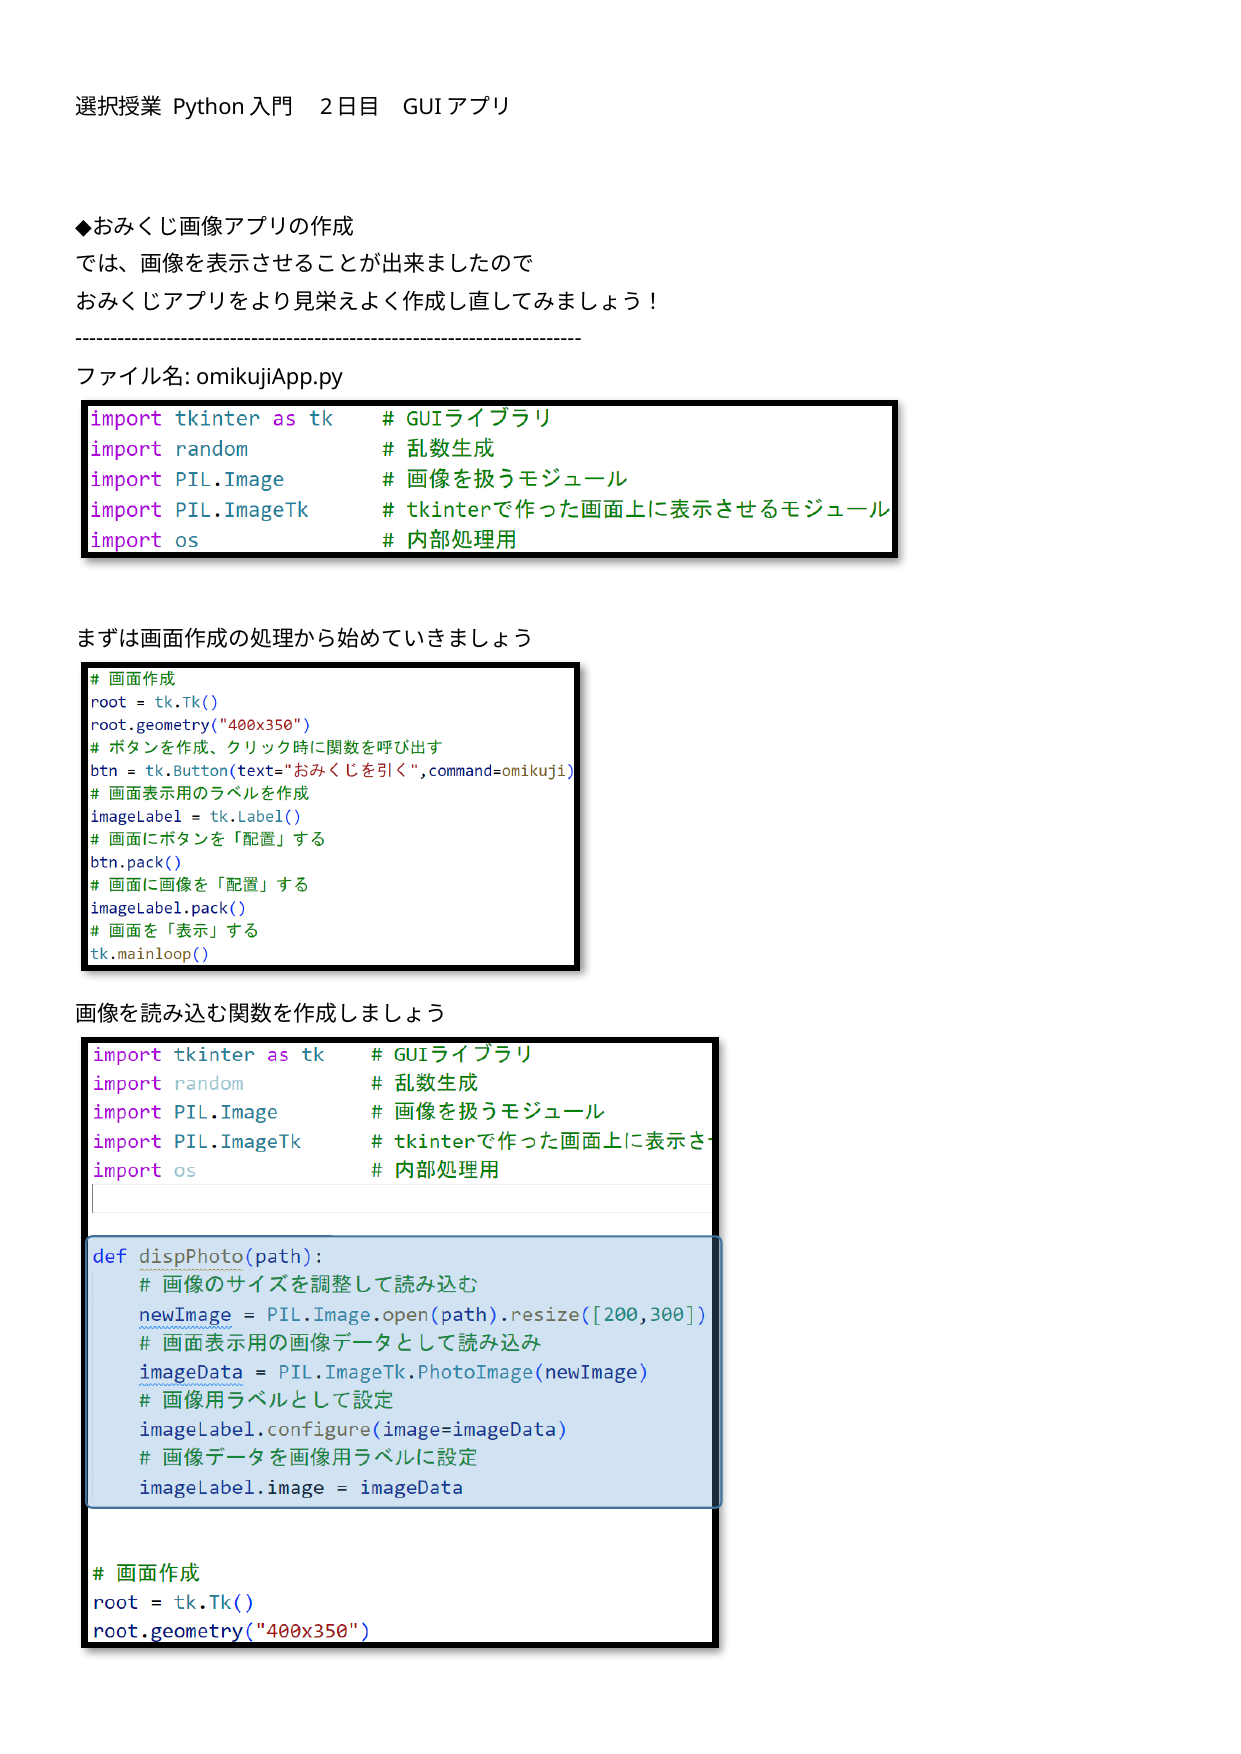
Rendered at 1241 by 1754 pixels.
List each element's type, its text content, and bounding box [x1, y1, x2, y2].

text まずは画面作成の処理から始めていきましょう [75, 618, 1165, 656]
text ------------------------------------------------------------------------ [75, 318, 1165, 356]
text ファイル名: omikujiApp.py [75, 356, 1165, 393]
text ◆おみくじ画像アプリの作成 [75, 206, 1165, 243]
picture [88, 1043, 712, 1235]
text おみくじアプリをより見栄えよく作成し直してみましょう！ [75, 281, 1165, 318]
picture [88, 406, 892, 552]
picture [88, 668, 574, 965]
text 画像を読み込む関数を作成しましょう [75, 993, 1165, 1031]
text では、画像を表示させることが出来ましたので [75, 243, 1165, 281]
picture [88, 1509, 712, 1642]
